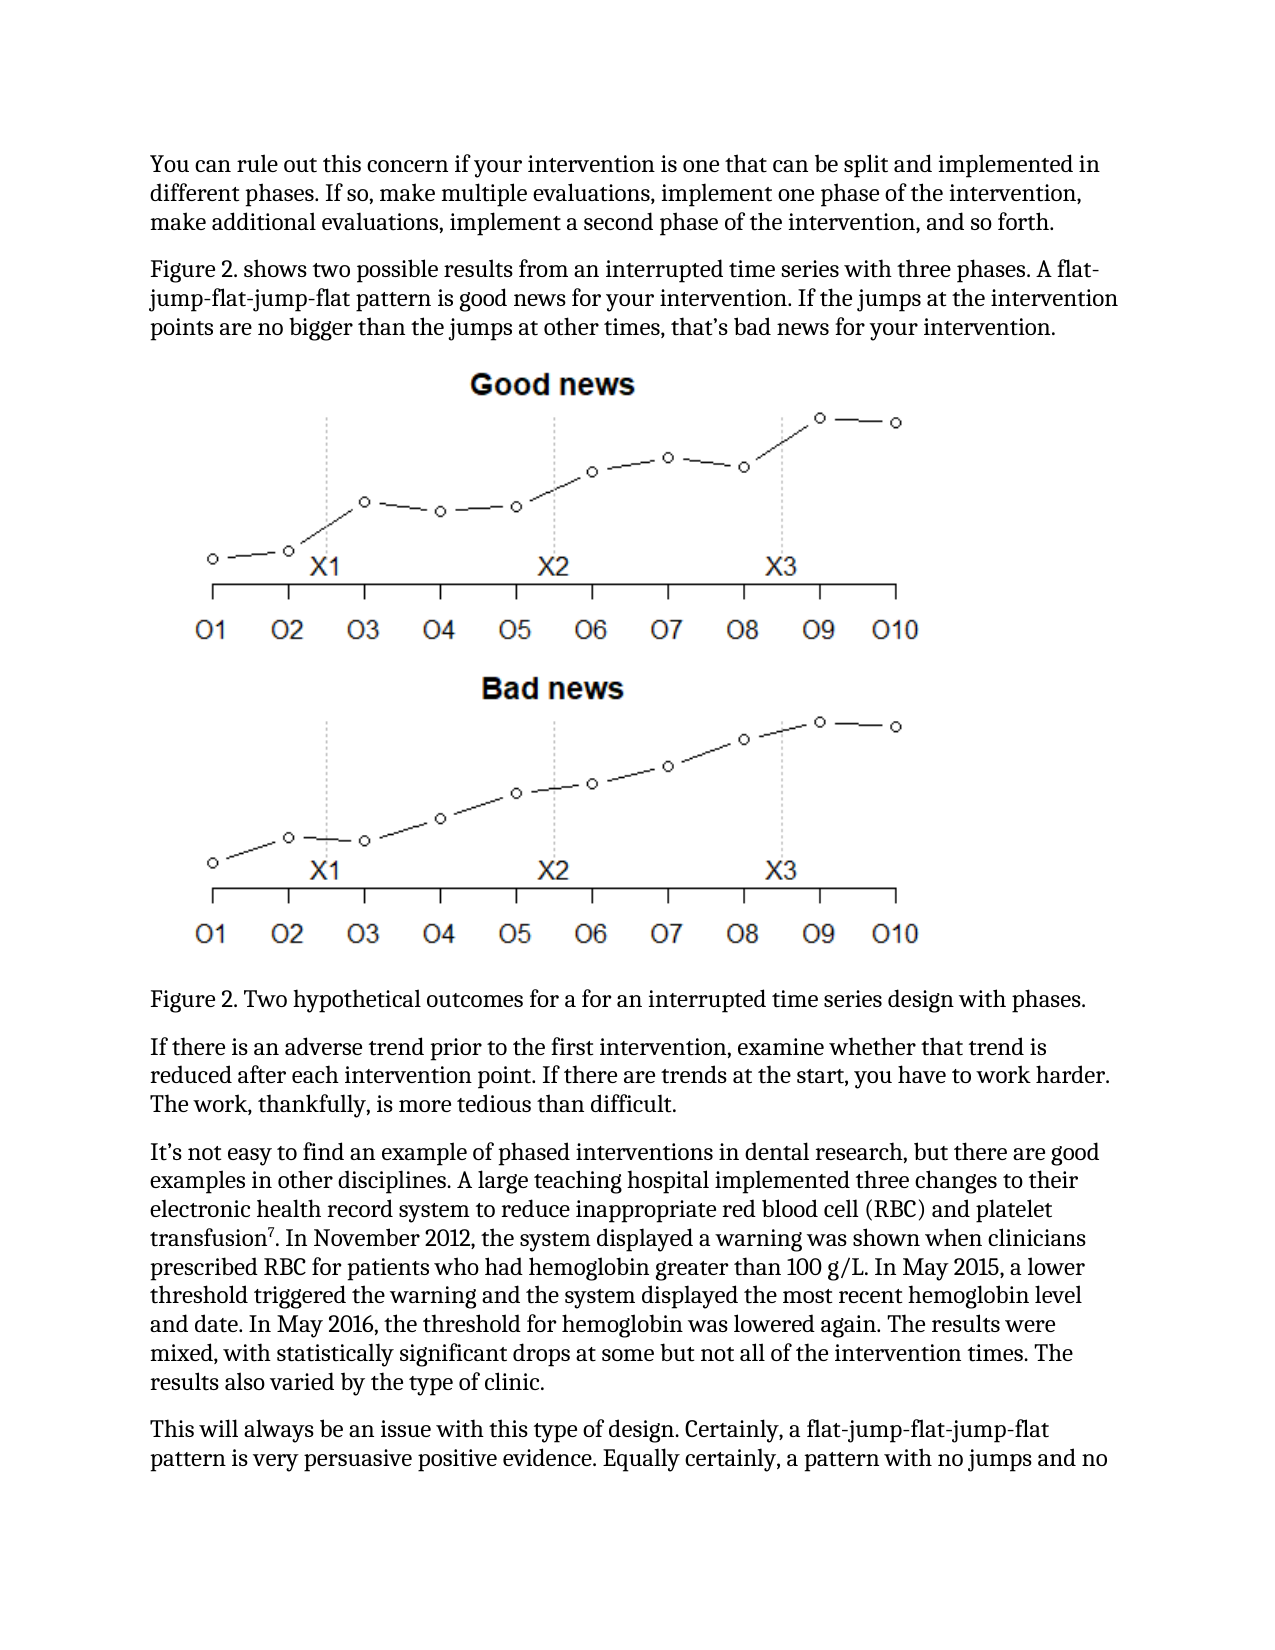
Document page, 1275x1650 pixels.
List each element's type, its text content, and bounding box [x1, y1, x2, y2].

text Figure 2. Two hypothetical outcomes for a for an interrupted time series design with phases. [150, 985, 1125, 1014]
text If there is an adverse trend prior to the first intervention, examine whether that trend is reduced after each intervention point. If there are trends at the start, you have to work harder. The work, thankfully, is more tedious than difficult. [150, 1033, 1125, 1119]
text Figure 2. shows two possible results from an interrupted time series with three phases. A flat-jump-flat-jump-flat pattern is good news for your intervention. If the jumps at the intervention points are no bigger than the jumps at other times, that’s bad news for your intervention. [150, 255, 1125, 341]
picture [168, 360, 927, 967]
